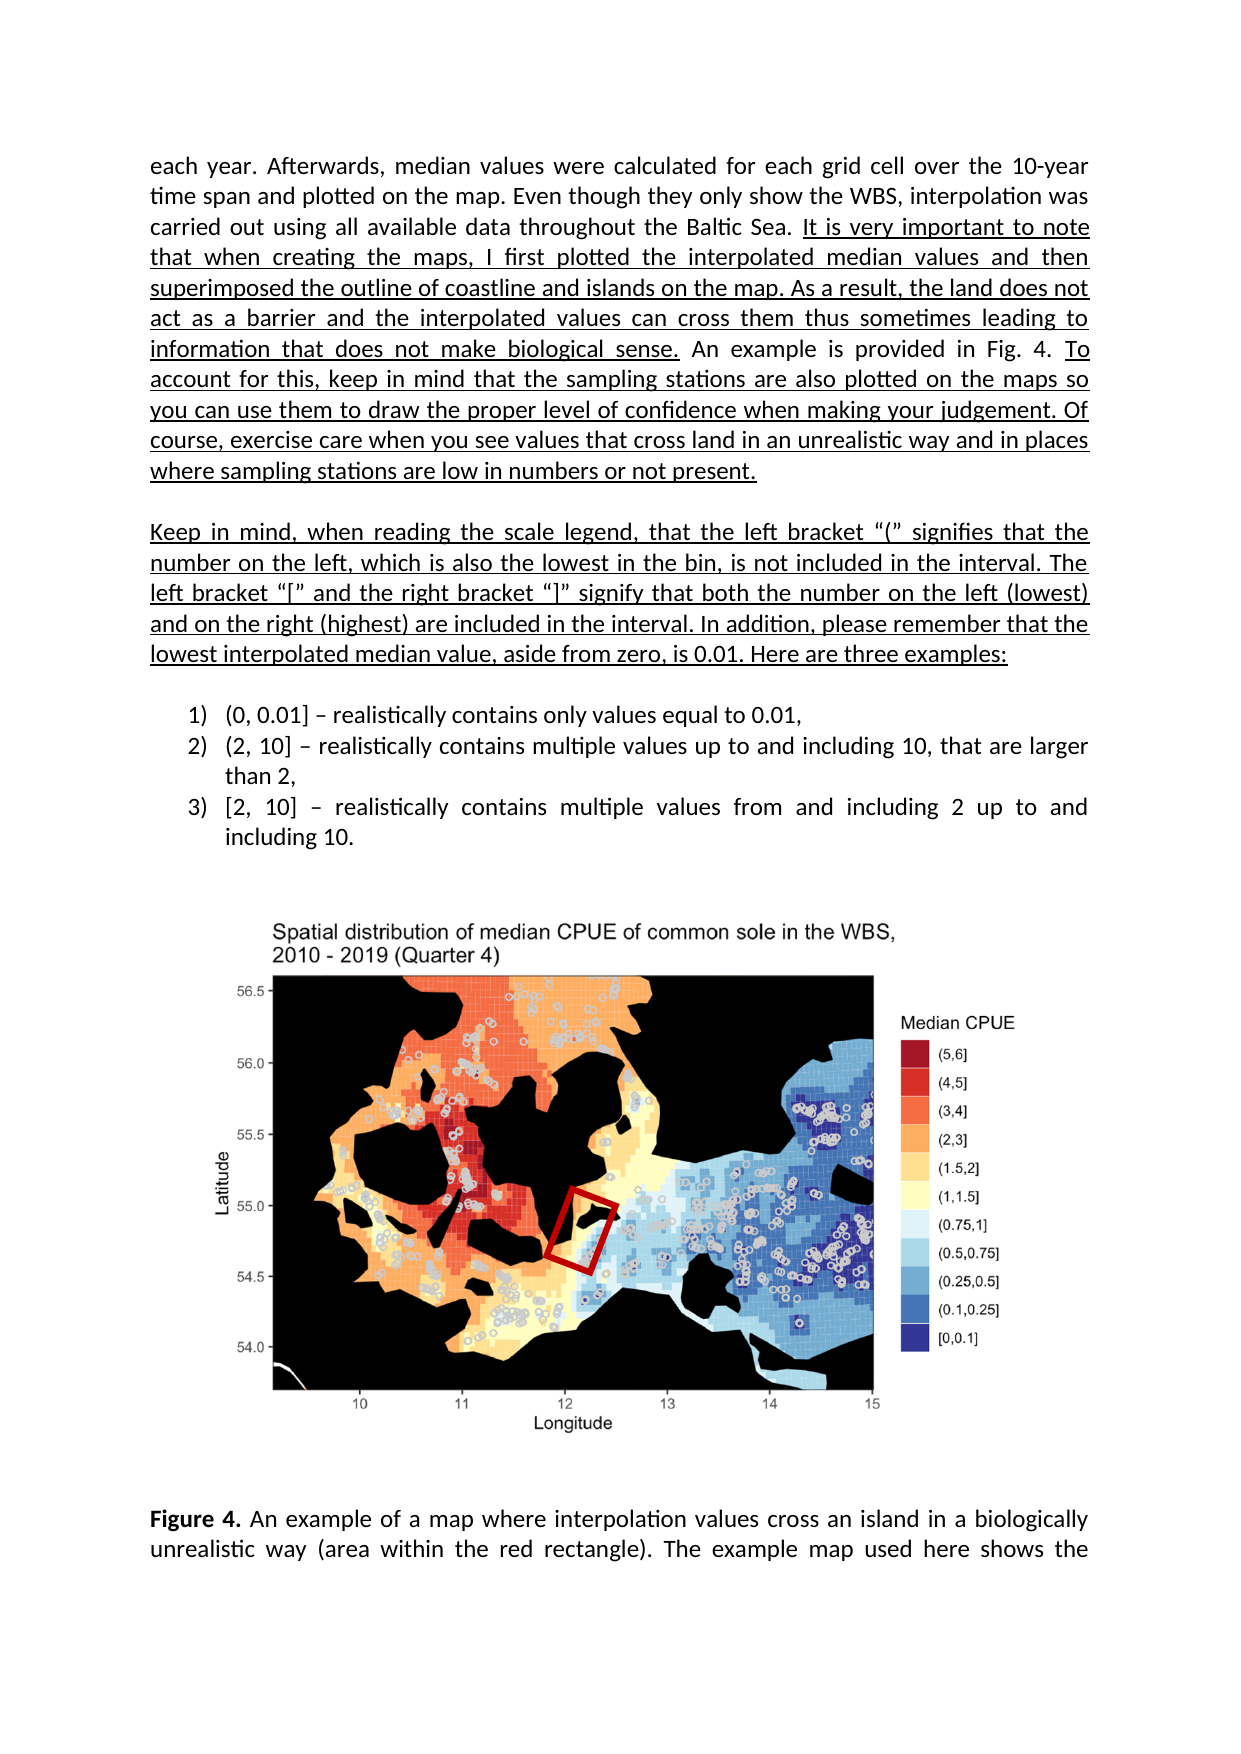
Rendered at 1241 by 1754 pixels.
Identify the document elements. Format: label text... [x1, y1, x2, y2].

list (0, 0.01] – realistically contains only values equal to 0.01, [187, 699, 1090, 730]
text Keep in mind, when reading the scale legend, that the left bracket “(” signifies that the number on the left, which is also the lowest in the bin, is not included in the interval. The left bracket “[” and the right bracket “]” signify that both the number on the left (lowest) and on the right (highest) are included in the interval. In addition, please remember that the lowest interpolated median value, aside from zero, is 0.01. Here are three examples: [150, 635, 1090, 669]
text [150, 150, 1090, 268]
list [2, 10] – realistically contains multiple values from and including 2 up to and including 10. [187, 791, 1090, 852]
picture [206, 882, 1034, 1473]
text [150, 1503, 1090, 1564]
text Keep in mind, when reading the scale legend, that the left bracket “(” signifies that the number on the left, which is also the lowest in the bin, is not included in the interval. The left bracket “[” and the right bracket “]” signify that both the number on the left (lowest) and on the right (highest) are included in the interval. In addition, please remember that the lowest interpolated median value, aside from zero, is 0.01. Here are three examples: [150, 544, 1090, 603]
list (2, 10] – realistically contains multiple values up to and including 10, that are larger than 2, [187, 730, 1090, 791]
